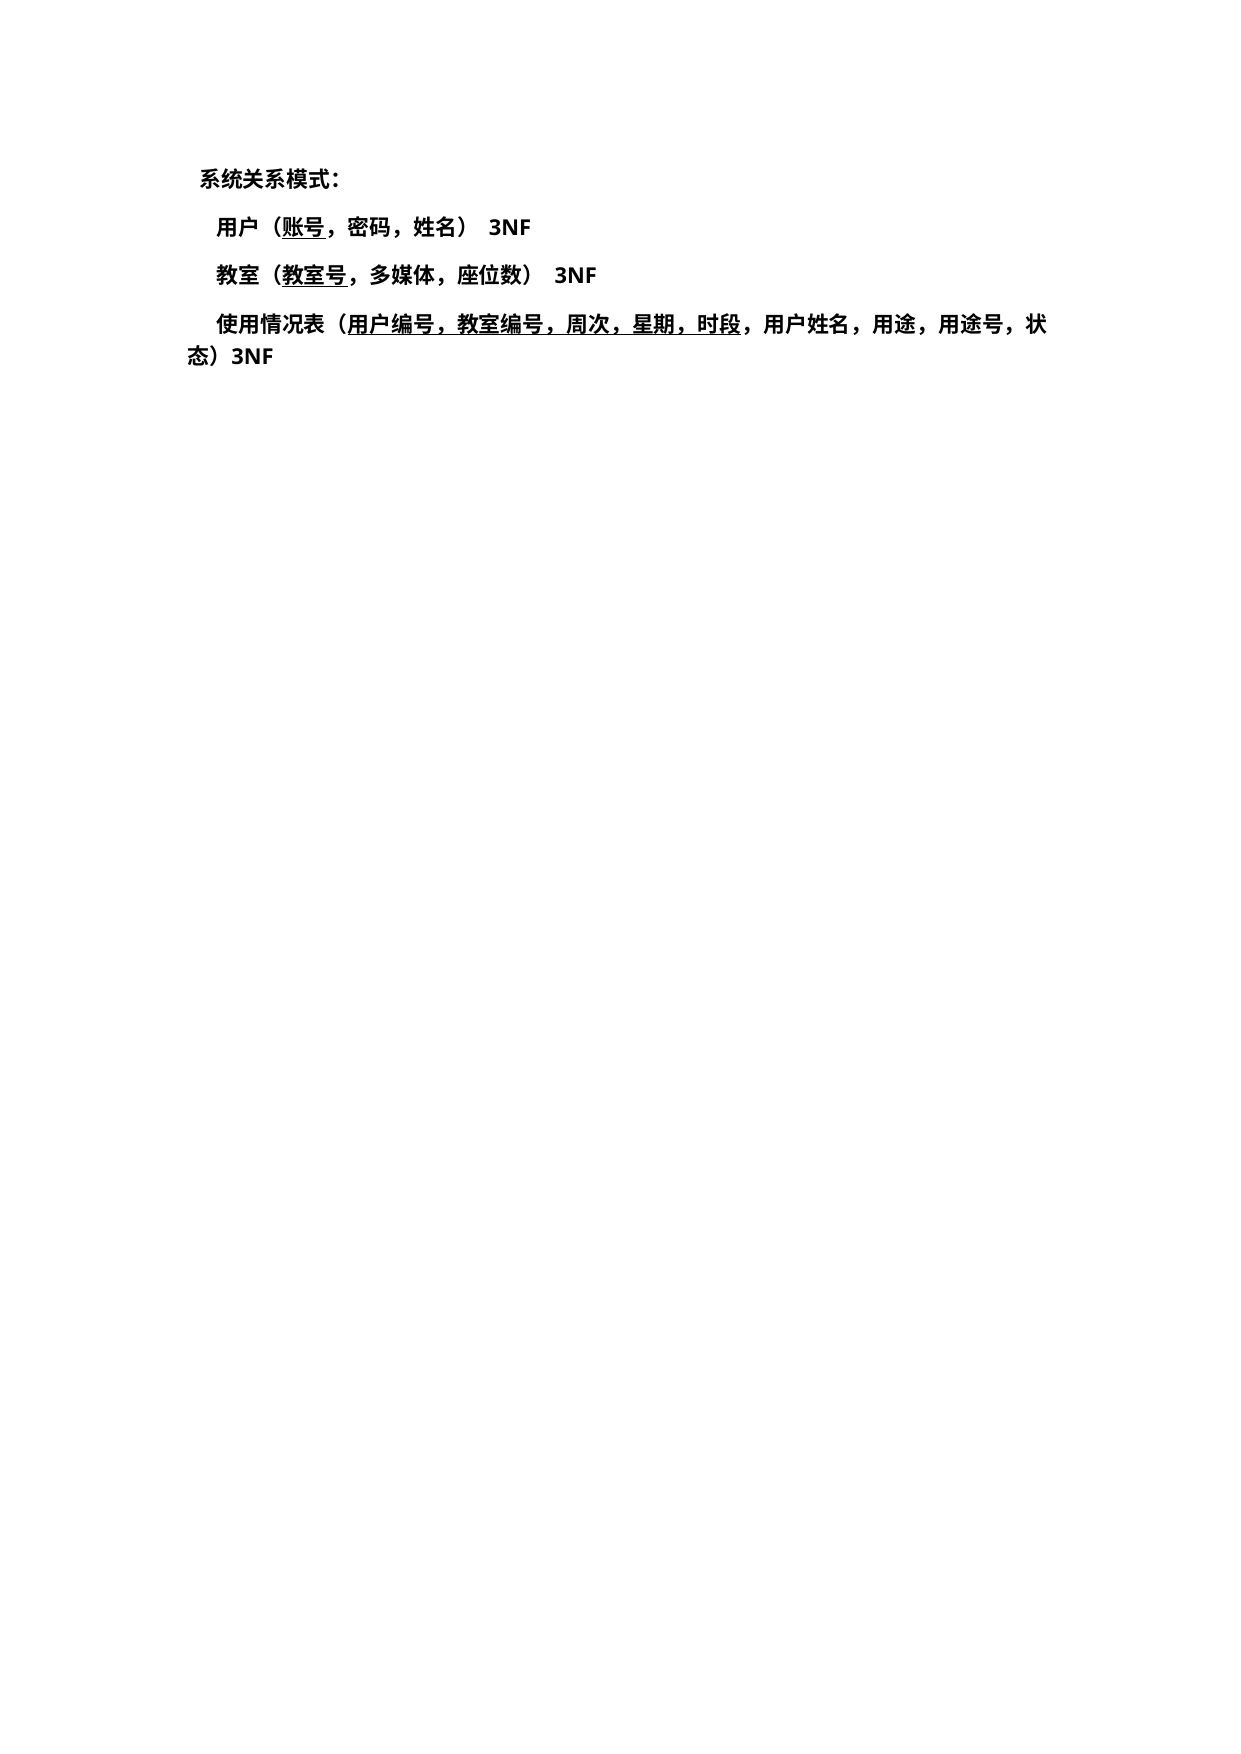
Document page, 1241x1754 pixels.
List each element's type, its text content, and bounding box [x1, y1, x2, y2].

text 系统关系模式： [187, 162, 1053, 194]
text 教室（教室号，多媒体，座位数） 3NF [187, 258, 1053, 291]
text 用户（账号，密码，姓名） 3NF [187, 210, 1053, 243]
text 使用情况表（用户编号，教室编号，周次，星期，时段，用户姓名，用途，用途号，状态）3NF [187, 306, 1053, 371]
